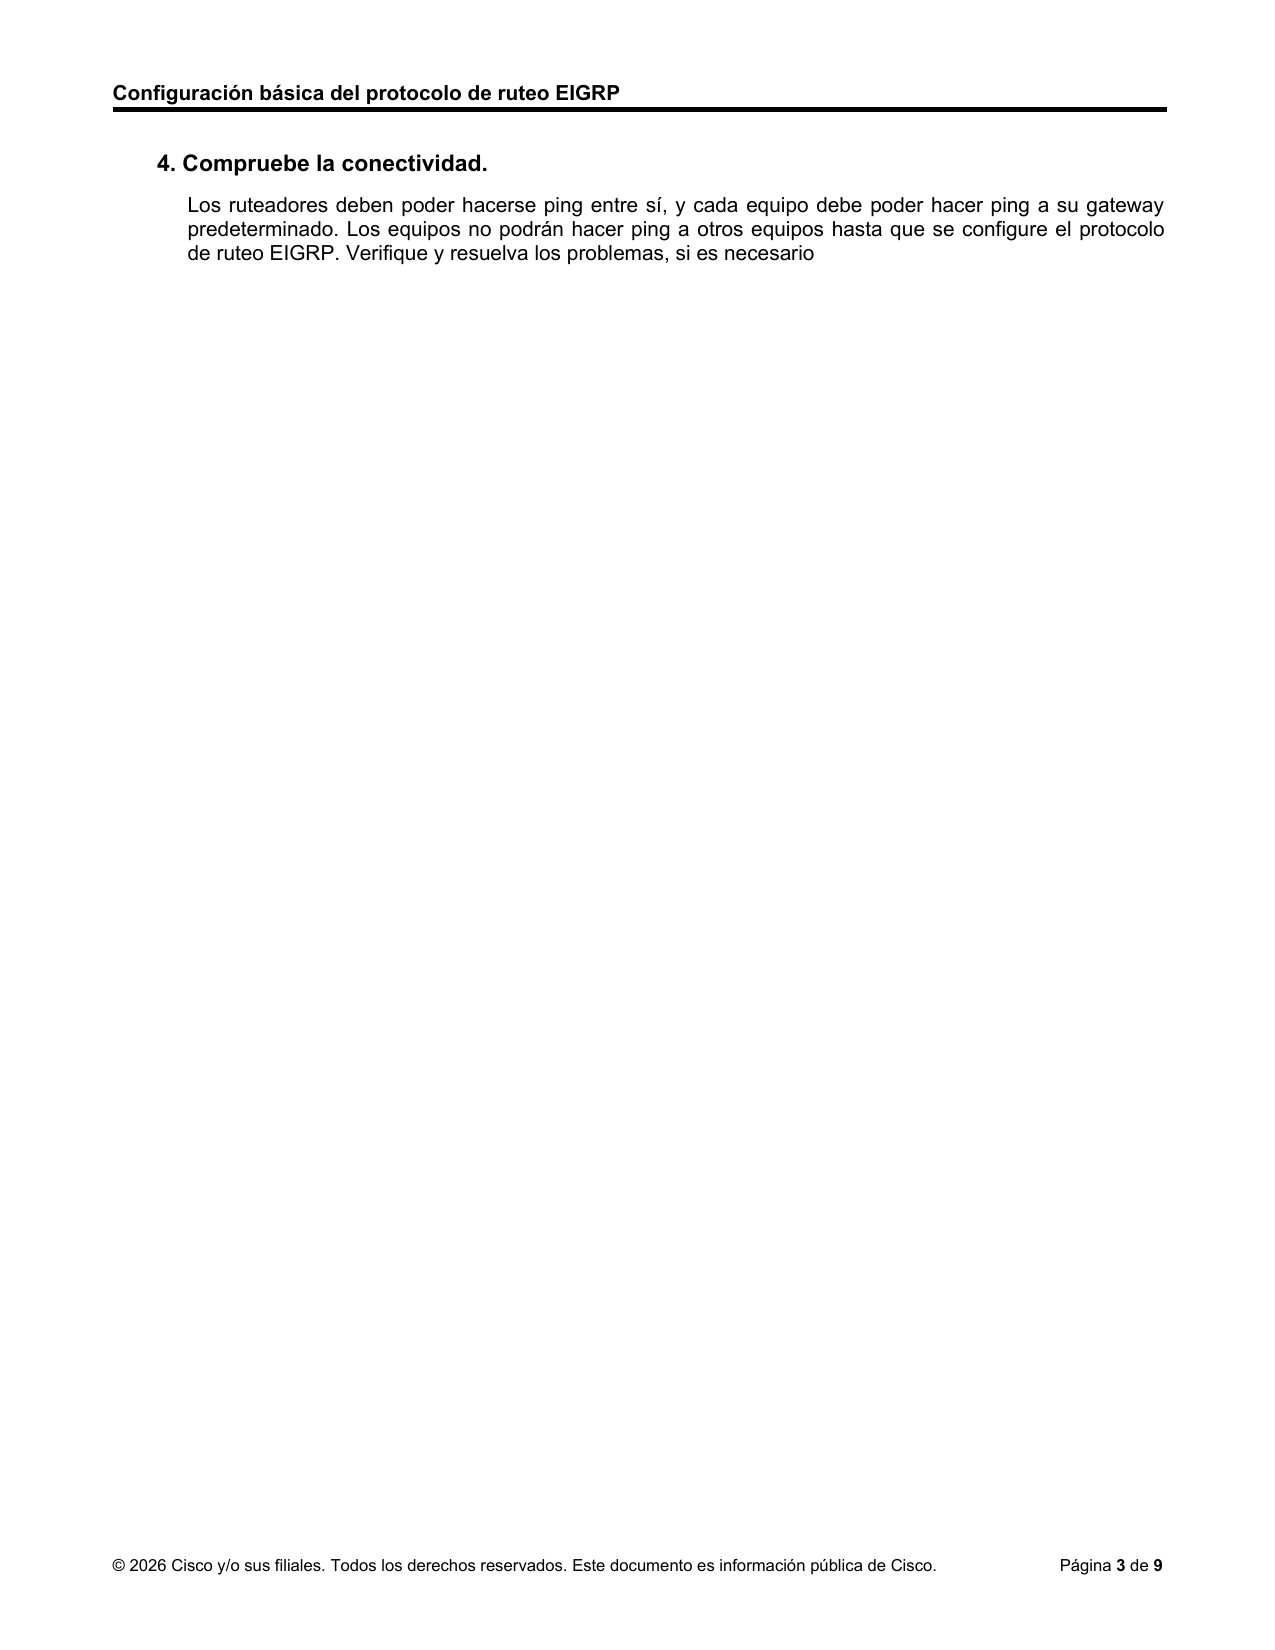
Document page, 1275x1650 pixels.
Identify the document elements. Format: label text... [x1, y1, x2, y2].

list 4. Compruebe la conectividad. [157, 150, 1167, 176]
list Los ruteadores deben poder hacerse ping entre sí, y cada equipo debe poder hacer ping a su gateway predeterminado. Los equipos no podrán hacer ping a otros equipos hasta que se configure el protocolo de ruteo EIGRP. Verifique y resuelva los problemas, si es necesario [187, 193, 1167, 264]
